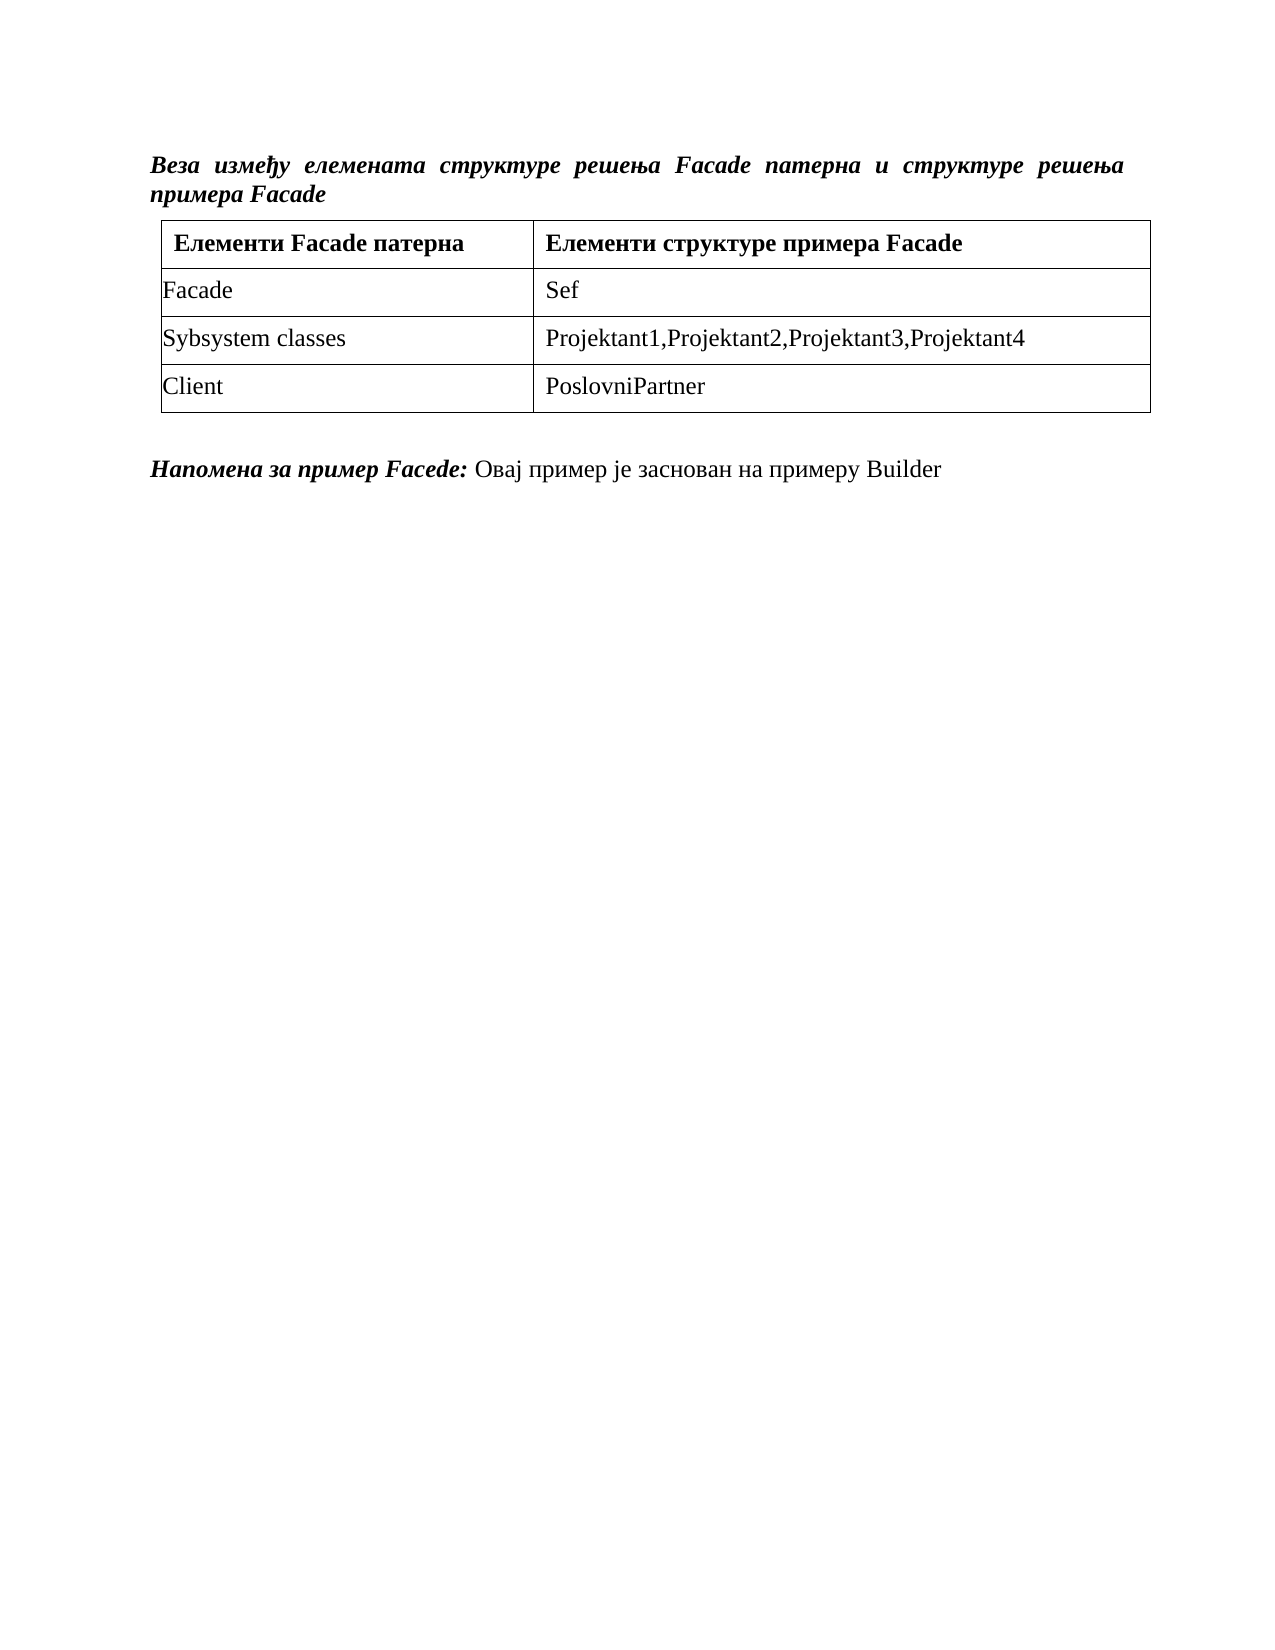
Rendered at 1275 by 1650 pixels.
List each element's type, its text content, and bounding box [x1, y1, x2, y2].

table_header Елементи Facade патерна [162, 221, 533, 268]
table_cell Projektant1,Projektant2,Projektant3,Projektant4 [534, 317, 1150, 364]
table_cell Facade [162, 269, 533, 316]
table_cell PoslovniPartner [534, 365, 1150, 412]
text Веза између елемената структуре решења Facade патерна и структуре решења примера Facade [150, 150, 1125, 207]
table_header Елементи структуре примера Facade [534, 221, 1150, 268]
text Напоменa за пример Facede: Овај пример је заснован на примеру Builder [150, 454, 1125, 483]
table_cell Sybsystem classes [162, 317, 533, 364]
table_cell Client [162, 365, 533, 412]
table_cell Sef [534, 269, 1150, 316]
